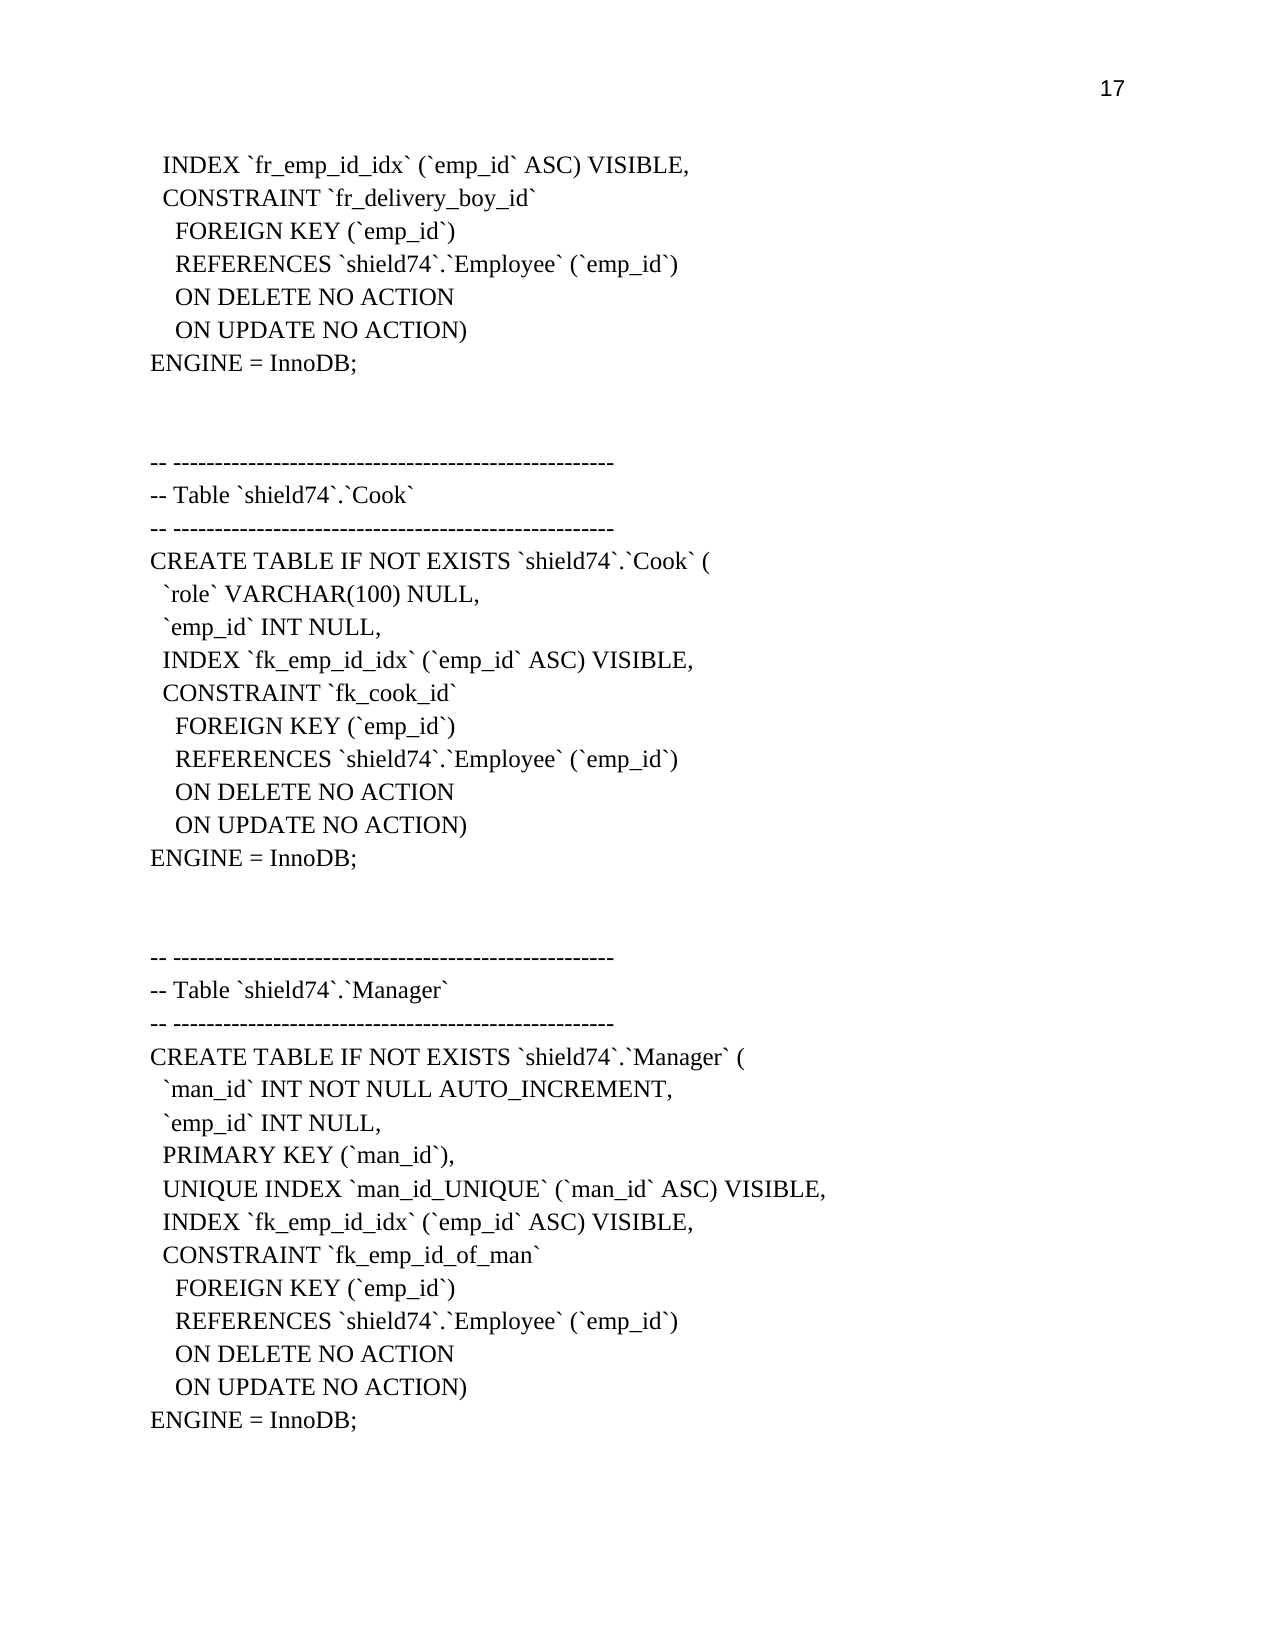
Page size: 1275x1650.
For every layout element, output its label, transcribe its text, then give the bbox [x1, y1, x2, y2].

text REFERENCES `shield74`.`Employee` (`emp_id`) [150, 249, 1125, 278]
text REFERENCES `shield74`.`Employee` (`emp_id`) [150, 1306, 1125, 1334]
text ON DELETE NO ACTION [150, 282, 1125, 311]
text ON UPDATE NO ACTION) [150, 1372, 1125, 1401]
text ON DELETE NO ACTION [150, 1339, 1125, 1367]
text -- ----------------------------------------------------- [150, 942, 1125, 971]
text `role` VARCHAR(100) NULL, [150, 579, 1125, 608]
text INDEX `fk_emp_id_idx` (`emp_id` ASC) VISIBLE, [150, 1207, 1125, 1235]
text UNIQUE INDEX `man_id_UNIQUE` (`man_id` ASC) VISIBLE, [150, 1174, 1125, 1202]
text `emp_id` INT NULL, [150, 612, 1125, 641]
text CONSTRAINT `fk_emp_id_of_man` [150, 1240, 1125, 1268]
text ENGINE = InnoDB; [150, 348, 1125, 377]
text ON UPDATE NO ACTION) [150, 810, 1125, 839]
text CREATE TABLE IF NOT EXISTS `shield74`.`Manager` ( [150, 1042, 1125, 1070]
text ENGINE = InnoDB; [150, 843, 1125, 872]
text -- ----------------------------------------------------- [150, 447, 1125, 476]
text ON DELETE NO ACTION [150, 777, 1125, 806]
text INDEX `fk_emp_id_idx` (`emp_id` ASC) VISIBLE, [150, 645, 1125, 674]
text ON UPDATE NO ACTION) [150, 315, 1125, 344]
text FOREIGN KEY (`emp_id`) [150, 711, 1125, 740]
text -- ----------------------------------------------------- [150, 513, 1125, 542]
text -- Table `shield74`.`Manager` [150, 976, 1125, 1004]
text CONSTRAINT `fk_cook_id` [150, 678, 1125, 707]
text REFERENCES `shield74`.`Employee` (`emp_id`) [150, 744, 1125, 773]
text ENGINE = InnoDB; [150, 1405, 1125, 1433]
text FOREIGN KEY (`emp_id`) [150, 1273, 1125, 1301]
text `emp_id` INT NULL, [150, 1108, 1125, 1136]
text PRIMARY KEY (`man_id`), [150, 1141, 1125, 1169]
text FOREIGN KEY (`emp_id`) [150, 216, 1125, 245]
text INDEX `fr_emp_id_idx` (`emp_id` ASC) VISIBLE, [150, 150, 1125, 179]
text `man_id` INT NOT NULL AUTO_INCREMENT, [150, 1074, 1125, 1103]
text -- ----------------------------------------------------- [150, 1008, 1125, 1037]
text -- Table `shield74`.`Cook` [150, 480, 1125, 509]
text CREATE TABLE IF NOT EXISTS `shield74`.`Cook` ( [150, 546, 1125, 575]
text CONSTRAINT `fr_delivery_boy_id` [150, 183, 1125, 212]
